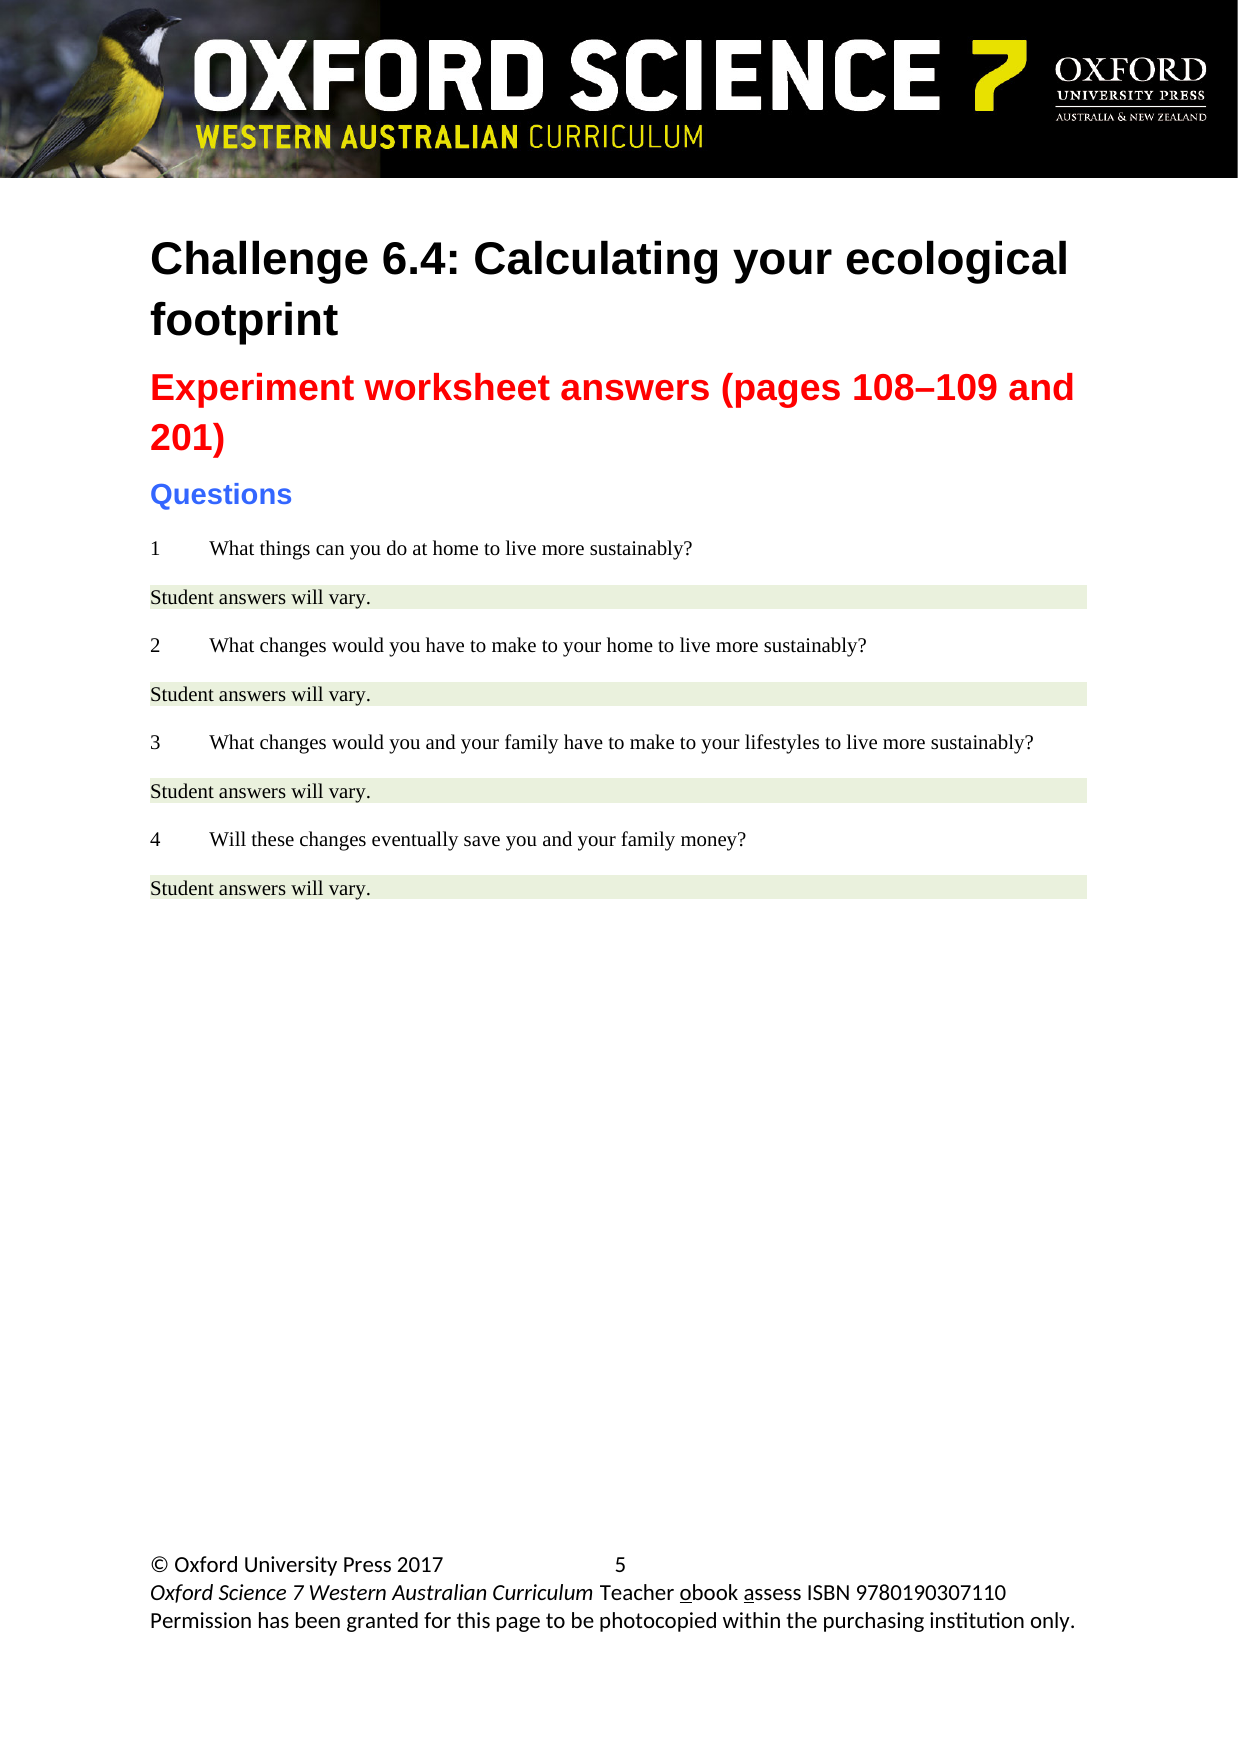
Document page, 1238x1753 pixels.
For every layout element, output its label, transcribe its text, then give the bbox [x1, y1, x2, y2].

list 1 What things can you do at home to live more sustainably? [150, 536, 1087, 560]
text Student answers will vary. [150, 875, 1087, 899]
list 3 What changes would you and your family have to make to your lifestyles to live more sustainably? [150, 730, 1087, 754]
text Student answers will vary. [150, 778, 1087, 803]
list 4 Will these changes eventually save you and your family money? [150, 827, 1087, 851]
picture [0, 0, 1238, 178]
text Challenge 6.4: Calculating your ecological footprint [150, 232, 1087, 345]
text Student answers will vary. [150, 682, 1087, 706]
text Questions [150, 477, 1087, 511]
text Experiment worksheet answers (pages 108–109 and 201) [150, 365, 1087, 458]
list 2 What changes would you have to make to your home to live more sustainably? [150, 633, 1087, 657]
text Student answers will vary. [150, 585, 1087, 609]
